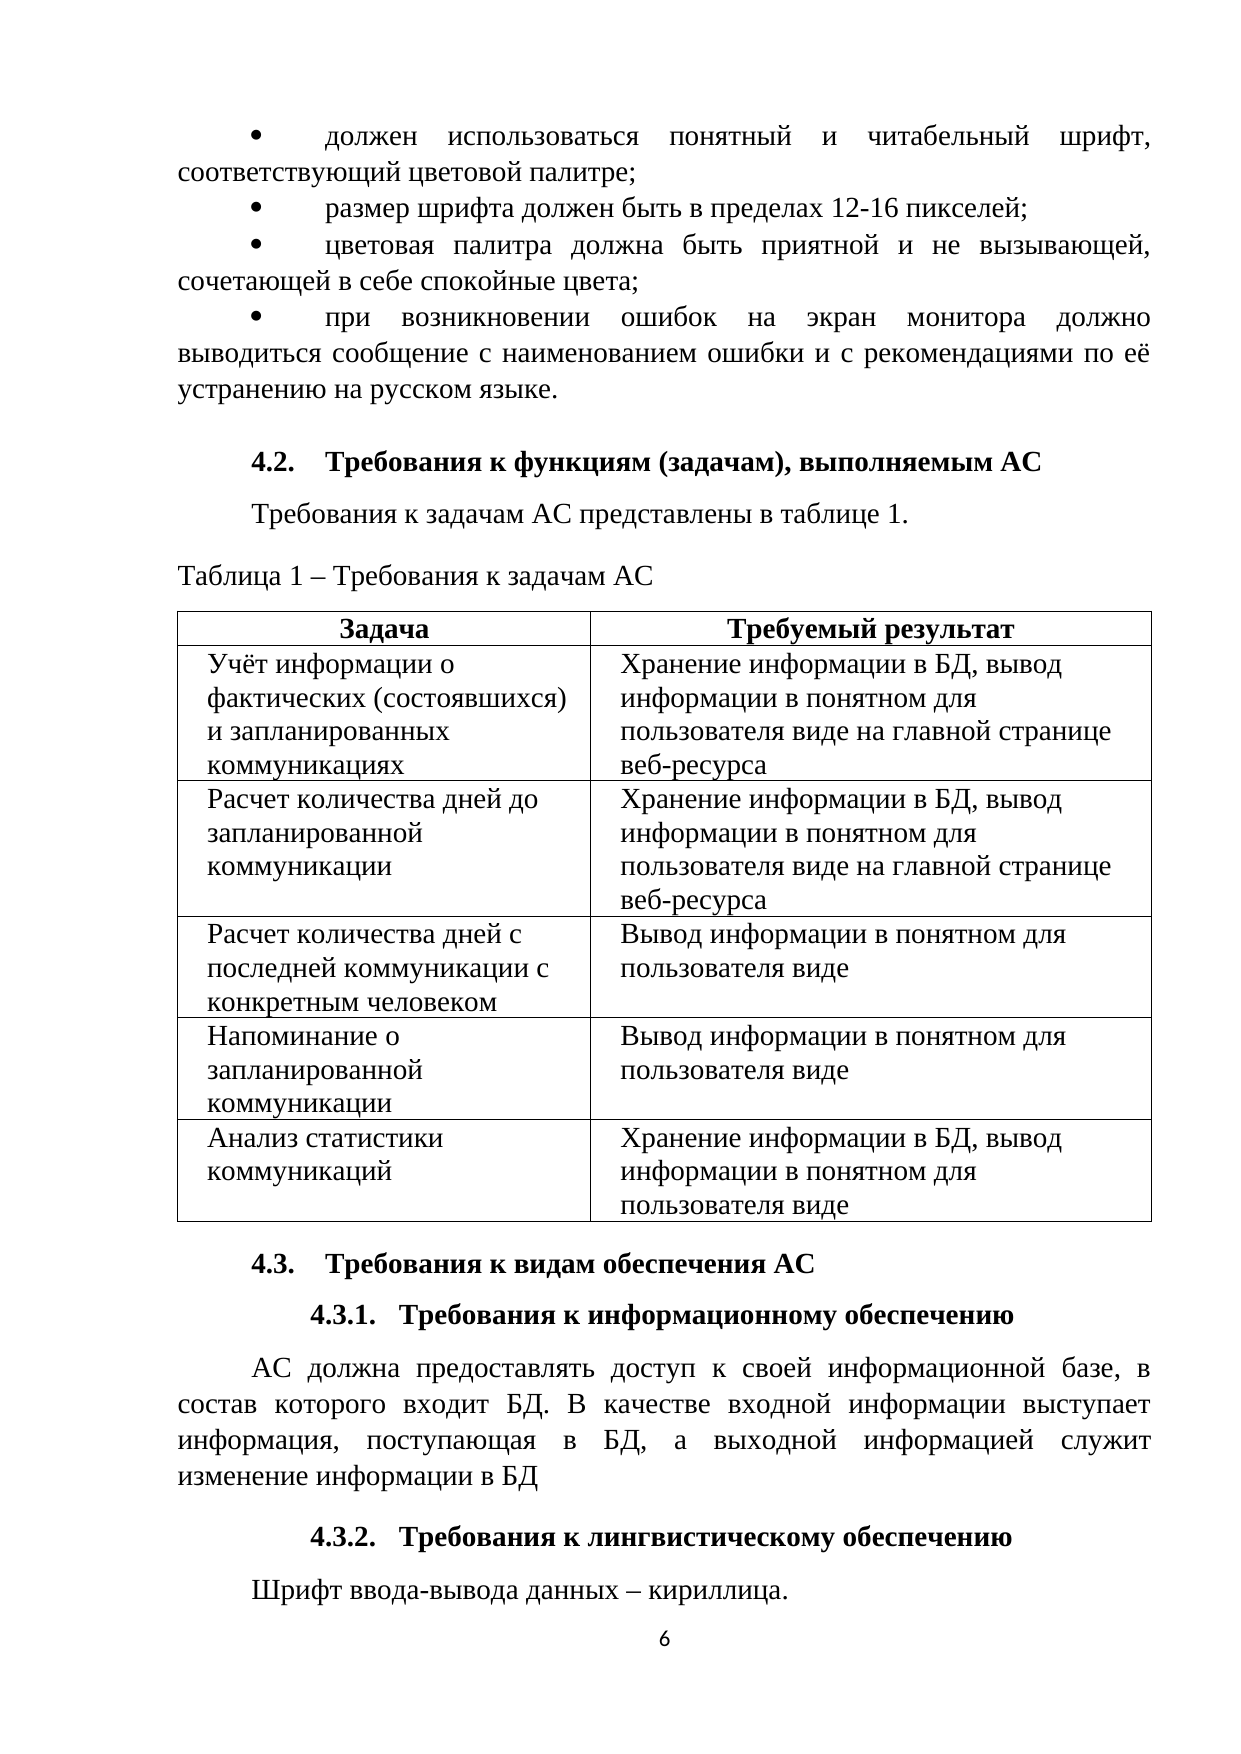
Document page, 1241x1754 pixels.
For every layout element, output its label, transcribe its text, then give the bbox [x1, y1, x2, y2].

table_cell Анализ статистики коммуникаций [178, 1120, 590, 1221]
table_header Задача [178, 612, 590, 645]
table_cell Вывод информации в понятном для пользователя виде [591, 1018, 1151, 1119]
text Шрифт ввода-вывода данных – кириллица. [177, 1572, 1152, 1606]
table_cell Напоминание о запланированной коммуникации [178, 1018, 590, 1119]
table_cell Хранение информации в БД, вывод информации в понятном для пользователя виде [591, 1120, 1151, 1221]
table_cell Учёт информации о фактических (состоявшихся) и запланированных коммуникациях [178, 646, 590, 780]
text Таблица 1 – Требования к задачам АС [177, 558, 1152, 591]
table_cell Расчет количества дней с последней коммуникации с конкретным человеком [178, 917, 590, 1017]
table_cell Хранение информации в БД, вывод информации в понятном для пользователя виде на главной странице веб-ресурса [591, 646, 1151, 780]
table_cell Вывод информации в понятном для пользователя виде [591, 917, 1151, 1017]
table_cell Хранение информации в БД, вывод информации в понятном для пользователя виде на главной странице веб-ресурса [591, 781, 1151, 916]
text АС должна предоставлять доступ к своей информационной базе, в состав которого входит БД. В качестве входной информации выступает информация, поступающая в БД, а выходной информацией служит изменение информации в БД [177, 1350, 1152, 1492]
list должен использоваться понятный и читабельный шрифт, соответствующий цветовой палитре; [177, 118, 1152, 188]
list при возникновении ошибок на экран монитора должно выводиться сообщение с наименованием ошибки и с рекомендациями по её устранению на русском языке. [177, 299, 1152, 405]
list размер шрифта должен быть в пределах 12-16 пикселей; [177, 191, 1152, 224]
table_cell Расчет количества дней до запланированной коммуникации [178, 781, 590, 916]
list Требования к видам обеспечения АС [177, 1247, 1152, 1280]
list Требования к информационному обеспечению [177, 1297, 1152, 1331]
list Требования к функциям (задачам), выполняемым АС [177, 444, 1152, 477]
text Требования к задачам АС представлены в таблице 1. [177, 497, 1152, 530]
list цветовая палитра должна быть приятной и не вызывающей, сочетающей в себе спокойные цвета; [177, 227, 1152, 297]
list Требования к лингвистическому обеспечению [177, 1519, 1152, 1553]
table_header Требуемый результат [591, 612, 1151, 645]
